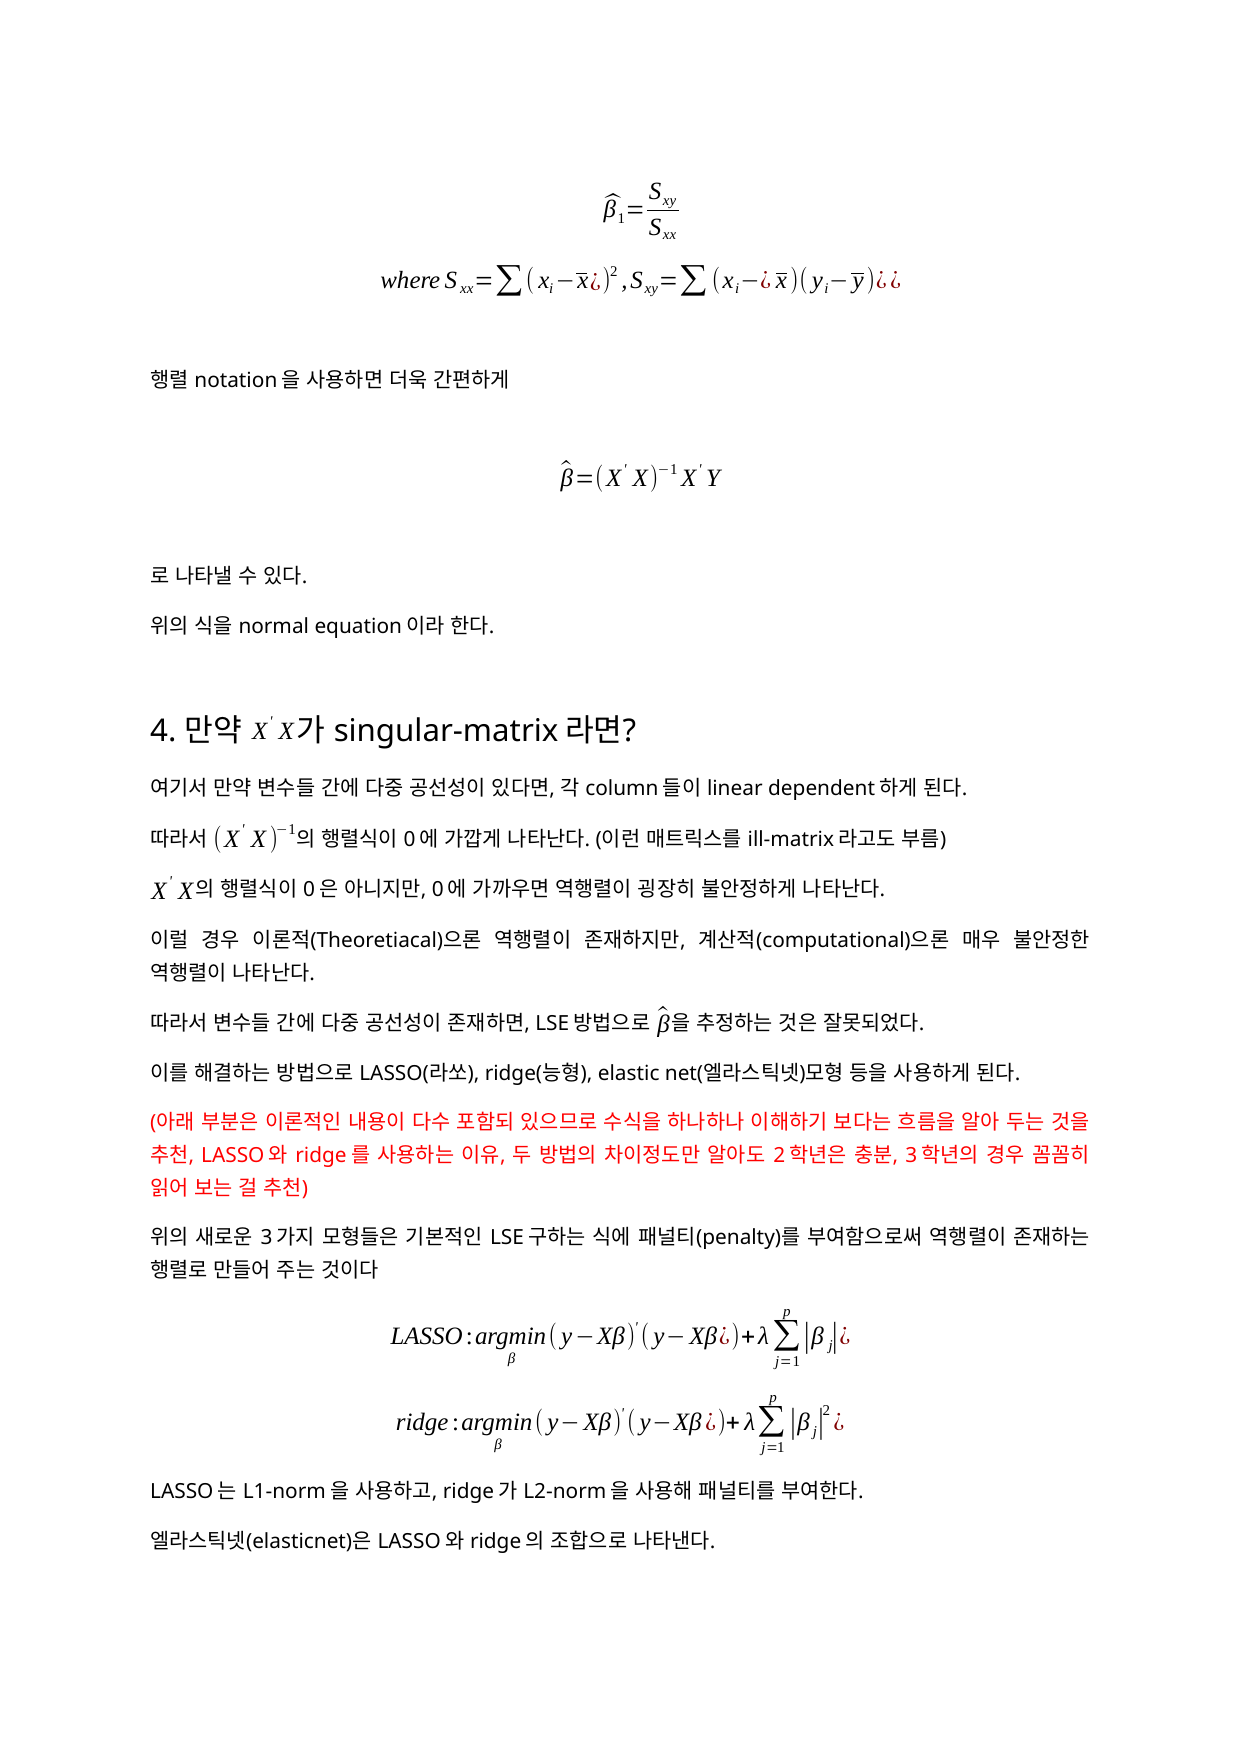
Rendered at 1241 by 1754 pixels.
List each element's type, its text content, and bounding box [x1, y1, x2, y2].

text (아래 부분은 이론적인 내용이 다수 포함되 있으므로 수식을 하나하나 이해하기 보다는 흐름을 알아 두는 것을 추천, LASSO와 ridge를 사용하는 이유, 두 방법의 차이정도만 알아도 2학년은 충분, 3학년의 경우 꼼꼼히 읽어 보는 걸 추천) [150, 1105, 1090, 1201]
text 로 나타낼 수 있다. [150, 559, 1090, 590]
text 엘라스틱넷(elasticnet)은 LASSO와 ridge의 조합으로 나타낸다. [150, 1524, 1090, 1554]
text 의 행렬식이 0은 아니지만, 0에 가까우면 역행렬이 굉장히 불안정하게 나타난다. [150, 873, 1090, 904]
text 위의 식을 normal equation이라 한다. [150, 609, 1090, 639]
text 이를 해결하는 방법으로 LASSO(라쏘), ridge(능형), elastic net(엘라스틱넷)모형 등을 사용하게 된다. [150, 1056, 1090, 1086]
text 따라서 의 행렬식이 0에 가깝게 나타난다. (이런 매트릭스를 ill-matrix라고도 부름) [150, 821, 1090, 853]
text 위의 새로운 3가지 모형들은 기본적인 LSE구하는 식에 패널티(penalty)를 부여함으로써 역행렬이 존재하는 행렬로 만들어 주는 것이다 [150, 1220, 1090, 1283]
text 여기서 만약 변수들 간에 다중 공선성이 있다면, 각 column들이 linear dependent하게 된다. [150, 771, 1090, 802]
text 행렬 notation을 사용하면 더욱 간편하게 [150, 363, 1090, 394]
text 이럴 경우 이론적(Theoretiacal)으론 역행렬이 존재하지만, 계산적(computational)으론 매우 불안정한 역행렬이 나타난다. [150, 923, 1090, 986]
text LASSO는 L1-norm을 사용하고, ridge가 L2-norm을 사용해 패널티를 부여한다. [150, 1474, 1090, 1505]
text 따라서 변수들 간에 다중 공선성이 존재하면, LSE방법으로 을 추정하는 것은 잘못되었다. [150, 1005, 1090, 1037]
text 4. 만약 가 singular-matrix라면? [150, 706, 1090, 751]
